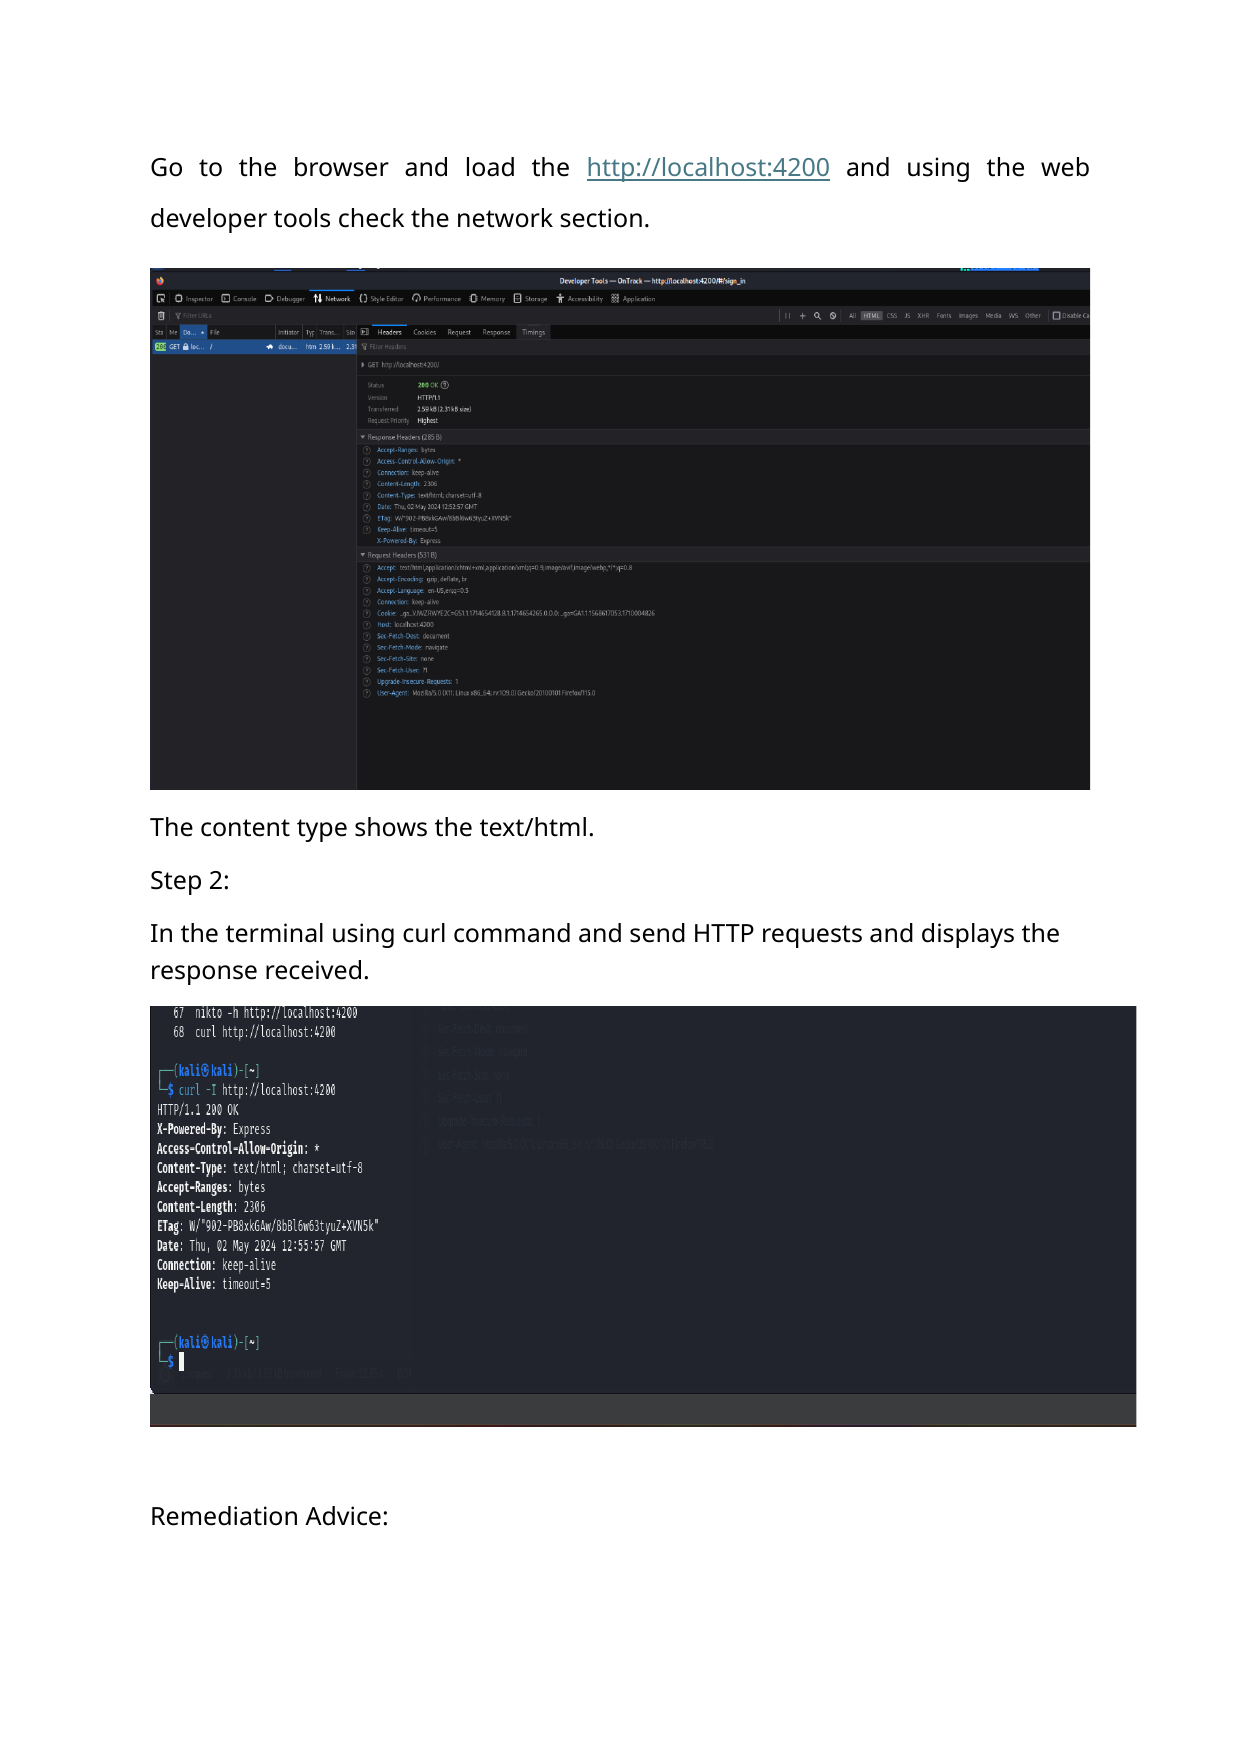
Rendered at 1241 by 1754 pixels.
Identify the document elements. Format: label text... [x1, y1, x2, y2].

picture [150, 1006, 1137, 1427]
text Remediation Advice: [150, 1499, 1090, 1533]
text Step 2: [150, 863, 1090, 897]
text Go to the browser and load the http://localhost:4200 and using the web developer tools check the network section. [150, 150, 1090, 235]
text The content type shows the text/html. [150, 809, 1090, 843]
text In the terminal using curl command and send HTTP requests and displays the response received. [150, 916, 1090, 987]
picture [150, 268, 1091, 790]
